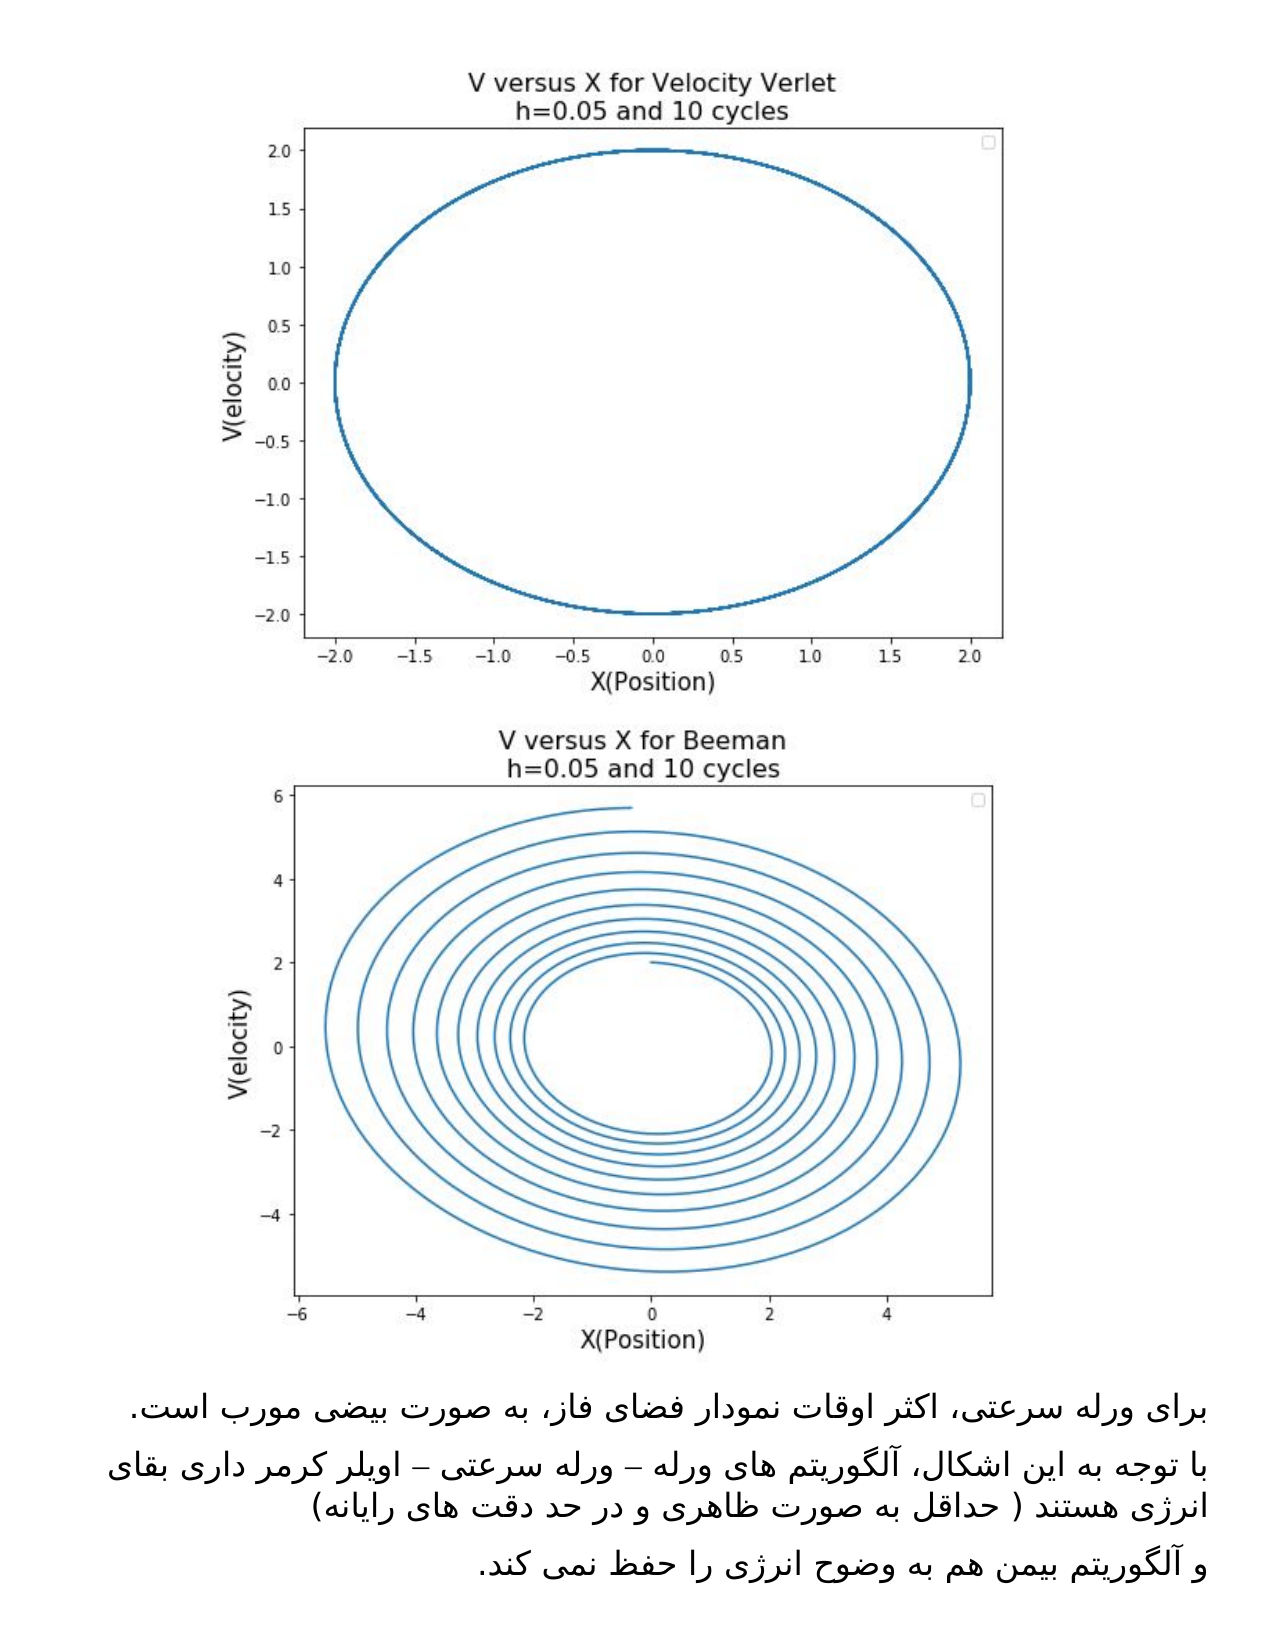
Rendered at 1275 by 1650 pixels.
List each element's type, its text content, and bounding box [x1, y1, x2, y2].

text و آلگوریتم بیمن هم به وضوح انرژی را حفظ نمی کند. [66, 1544, 1209, 1583]
text برای ورله سرعتی، اکثر اوقات نمودار فضای فاز، به صورت بیضی مورب است. [66, 1387, 1209, 1426]
picture [218, 56, 1057, 711]
picture [208, 712, 1067, 1369]
text با توجه به این اشکال، آلگوریتم های ورله – ورله سرعتی – اویلر کرمر داری بقای انرژی هستند ( حداقل به صورت ظاهری و در حد دقت های رایانه) [66, 1445, 1209, 1525]
